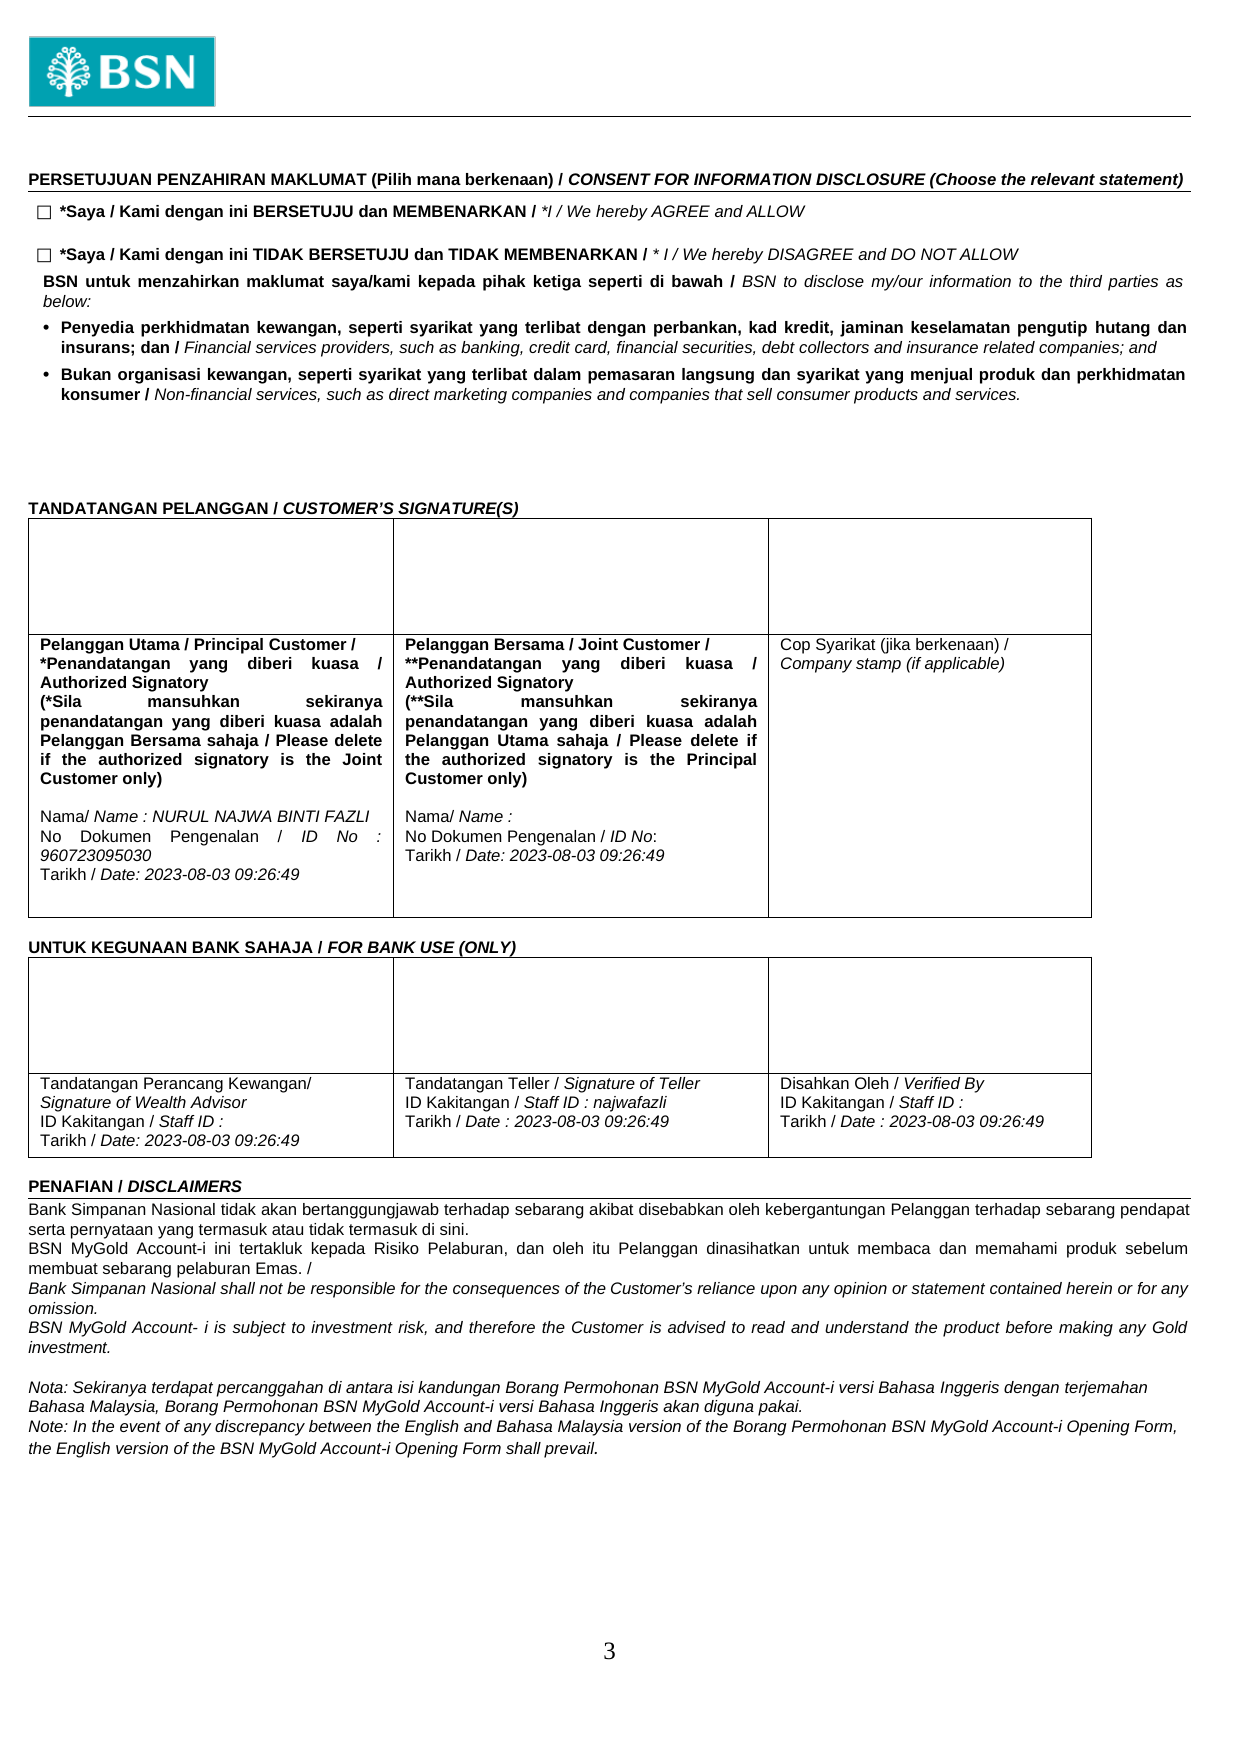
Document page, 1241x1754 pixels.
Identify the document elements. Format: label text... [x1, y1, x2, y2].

text BSN untuk menzahirkan maklumat saya/kami kepada pihak ketiga seperti di bawah / BSN to disclose my/our information to the third parties as below: [43, 272, 1187, 311]
list *Saya / Kami dengan ini BERSETUJU dan MEMBENARKAN / *I / We hereby AGREE and ALLOW [36, 199, 1191, 223]
text BSN MyGold Account- i is subject to investment risk, and therefore the Customer is advised to read and understand the product before making any Gold investment. [28, 1318, 1190, 1357]
text PENAFIAN / DISCLAIMERS [28, 1177, 1191, 1198]
table_cell Pelanggan Utama / Principal Customer / *Penandatangan yang diberi kuasa / Authorized Signatory (*Sila mansuhkan sekiranya penandatangan yang diberi kuasa adalah Pelanggan Bersama sahaja / Please delete if the authorized signatory is the Joint Customer only) Nama/ Name : NURUL NAJWA BINTI FAZLI No Dokumen Pengenalan / ID No : 960723095030 Tarikh / Date: 2023-08-03 09:26:49 [29, 635, 393, 917]
table_header [394, 519, 768, 634]
table_cell Disahkan Oleh / Verified By ID Kakitangan / Staff ID : Tarikh / Date : 2023-08-03 09:26:49 [769, 1074, 1091, 1157]
list Penyedia perkhidmatan kewangan, seperti syarikat yang terlibat dengan perbankan, kad kredit, jaminan keselamatan pengutip hutang dan insurans; dan / Financial services providers, such as banking, credit card, financial securities, debt collectors and insurance related companies; and [43, 317, 1187, 357]
table_cell Tandatangan Teller / Signature of Teller ID Kakitangan / Staff ID : najwafazli Tarikh / Date : 2023-08-03 09:26:49 [394, 1074, 768, 1157]
text Nota: Sekiranya terdapat percanggahan di antara isi kandungan Borang Permohonan BSN MyGold Account-i versi Bahasa Inggeris dengan terjemahan Bahasa Malaysia, Borang Permohonan BSN MyGold Account-i versi Bahasa Inggeris akan diguna pakai. [28, 1377, 1187, 1416]
picture [28, 30, 227, 114]
text UNTUK KEGUNAAN BANK SAHAJA / FOR BANK USE (ONLY) [28, 937, 1191, 957]
text PERSETUJUAN PENZAHIRAN MAKLUMAT (Pilih mana berkenaan) / CONSENT FOR INFORMATION DISCLOSURE (Choose the relevant statement) [28, 170, 1191, 191]
text BSN MyGold Account-i ini tertakluk kepada Risiko Pelaburan, dan oleh itu Pelanggan dinasihatkan untuk membaca dan memahami produk sebelum membuat sebarang pelaburan Emas. / [28, 1239, 1190, 1278]
list Bukan organisasi kewangan, seperti syarikat yang terlibat dalam pemasaran langsung dan syarikat yang menjual produk dan perkhidmatan konsumer / Non-financial services, such as direct marketing companies and companies that sell consumer products and services. [43, 364, 1187, 404]
table_header [769, 958, 1091, 1073]
table_cell Cop Syarikat (jika berkenaan) / Company stamp (if applicable) [769, 635, 1091, 917]
table_header [394, 958, 768, 1073]
text Note: In the event of any discrepancy between the English and Bahasa Malaysia version of the Borang Permohonan BSN MyGold Account-i Opening Form, the English version of the BSN MyGold Account-i Opening Form shall prevail. [28, 1417, 1187, 1459]
table_header [769, 519, 1091, 634]
list *Saya / Kami dengan ini TIDAK BERSETUJU dan TIDAK MEMBENARKAN / * I / We hereby DISAGREE and DO NOT ALLOW [36, 242, 1191, 266]
text Bank Simpanan Nasional shall not be responsible for the consequences of the Customer’s reliance upon any opinion or statement contained herein or for any omission. [28, 1279, 1190, 1318]
text Bank Simpanan Nasional tidak akan bertanggungjawab terhadap sebarang akibat disebabkan oleh kebergantungan Pelanggan terhadap sebarang pendapat serta pernyataan yang termasuk atau tidak termasuk di sini. [28, 1199, 1190, 1238]
table_cell Pelanggan Bersama / Joint Customer / **Penandatangan yang diberi kuasa / Authorized Signatory (**Sila mansuhkan sekiranya penandatangan yang diberi kuasa adalah Pelanggan Utama sahaja / Please delete if the authorized signatory is the Principal Customer only) Nama/ Name : No Dokumen Pengenalan / ID No: Tarikh / Date: 2023-08-03 09:26:49 [394, 635, 768, 917]
text TANDATANGAN PELANGGAN / CUSTOMER’S SIGNATURE(S) [28, 498, 1191, 518]
table_header [29, 958, 393, 1073]
table_header [29, 519, 393, 634]
table_cell Tandatangan Perancang Kewangan/ Signature of Wealth Advisor ID Kakitangan / Staff ID : Tarikh / Date: 2023-08-03 09:26:49 [29, 1074, 393, 1157]
